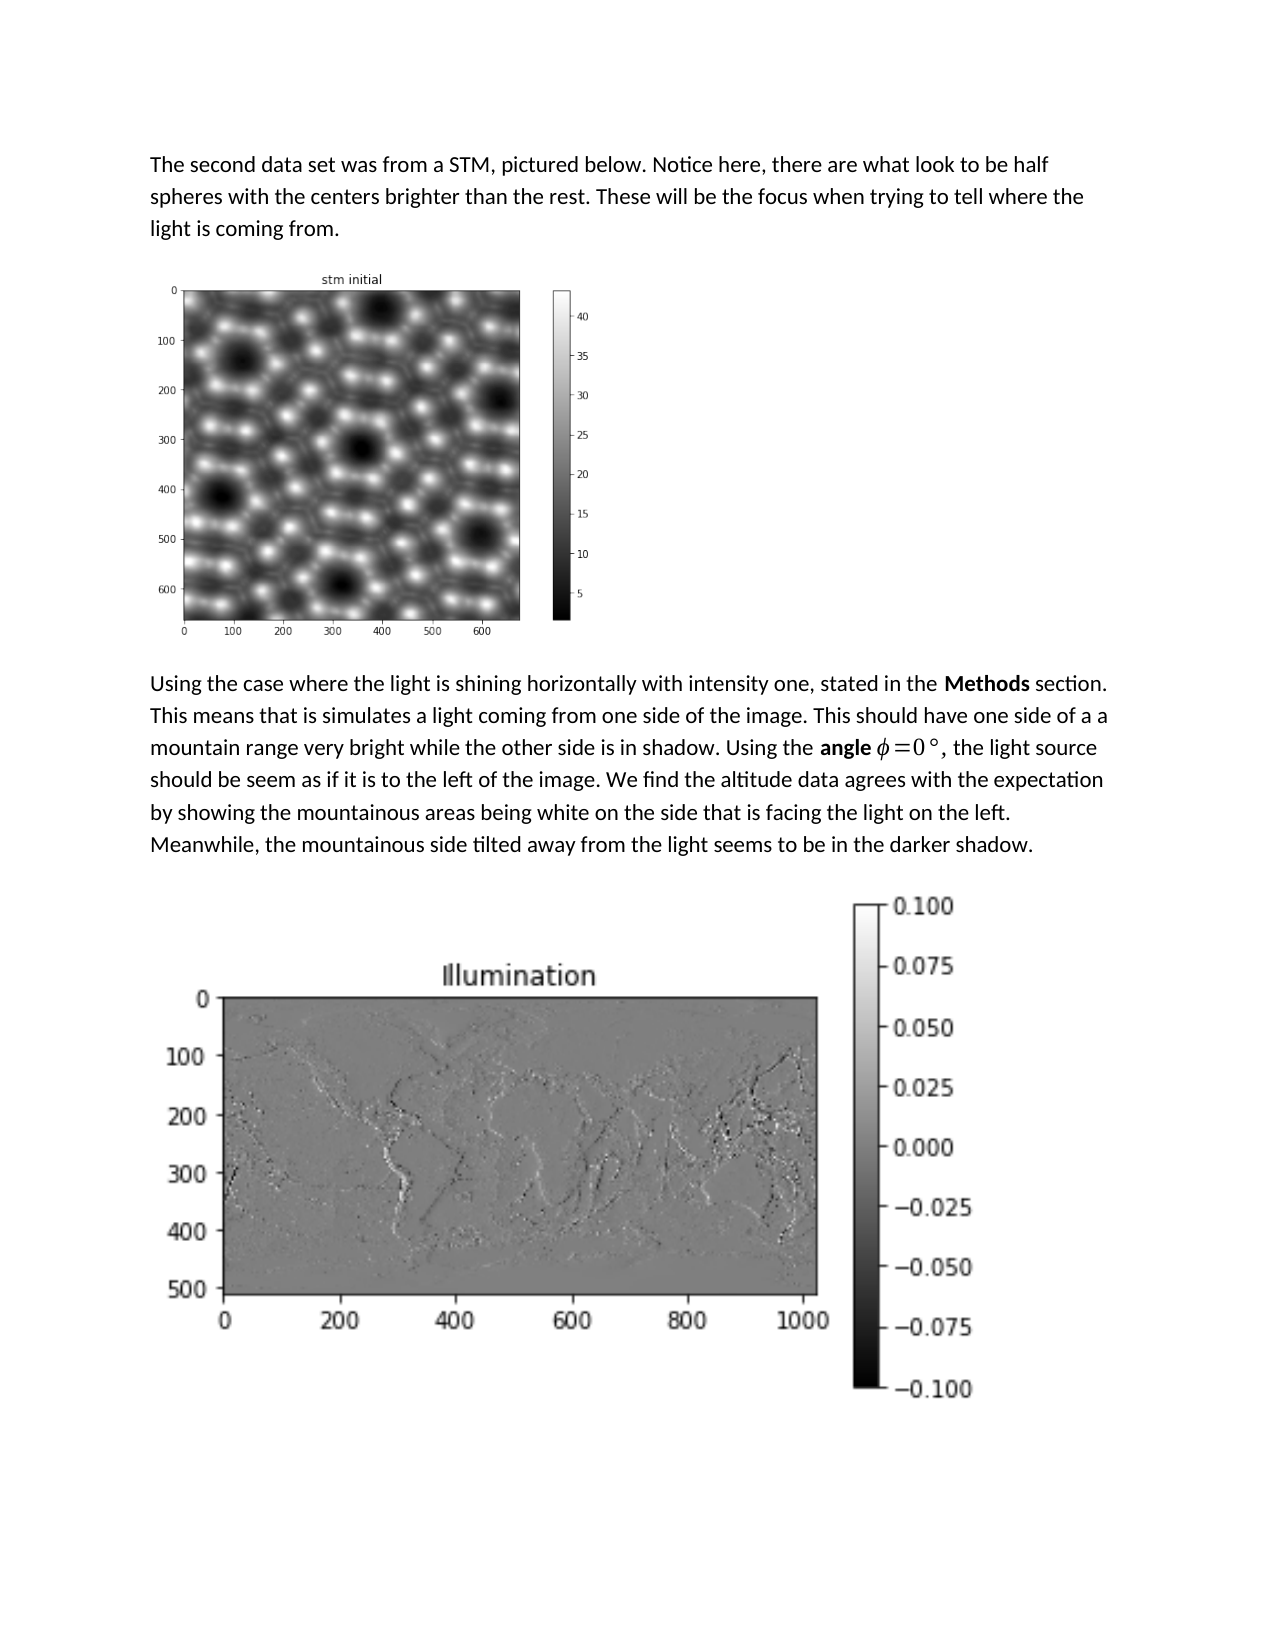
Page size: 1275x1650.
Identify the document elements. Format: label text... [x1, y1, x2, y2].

text The second data set was from a STM, pictured below. Notice here, there are what look to be half spheres with the centers brighter than the rest. These will be the focus when trying to tell where the light is coming from. [150, 150, 1125, 242]
text Using the case where the light is shining horizontally with intensity one, stated in the Methods section. This means that is simulates a light coming from one side of the image. This should have one side of a a mountain range very bright while the other side is in shadow. Using the angle the light source should be seem as if it is to the left of the image. We find the altitude data agrees with the expectation by showing the mountainous areas being white on the side that is facing the light on the left. Meanwhile, the mountainous side tilted away from the light seems to be in the darker shadow. [150, 669, 1125, 858]
picture [150, 267, 596, 644]
picture [150, 882, 991, 1416]
